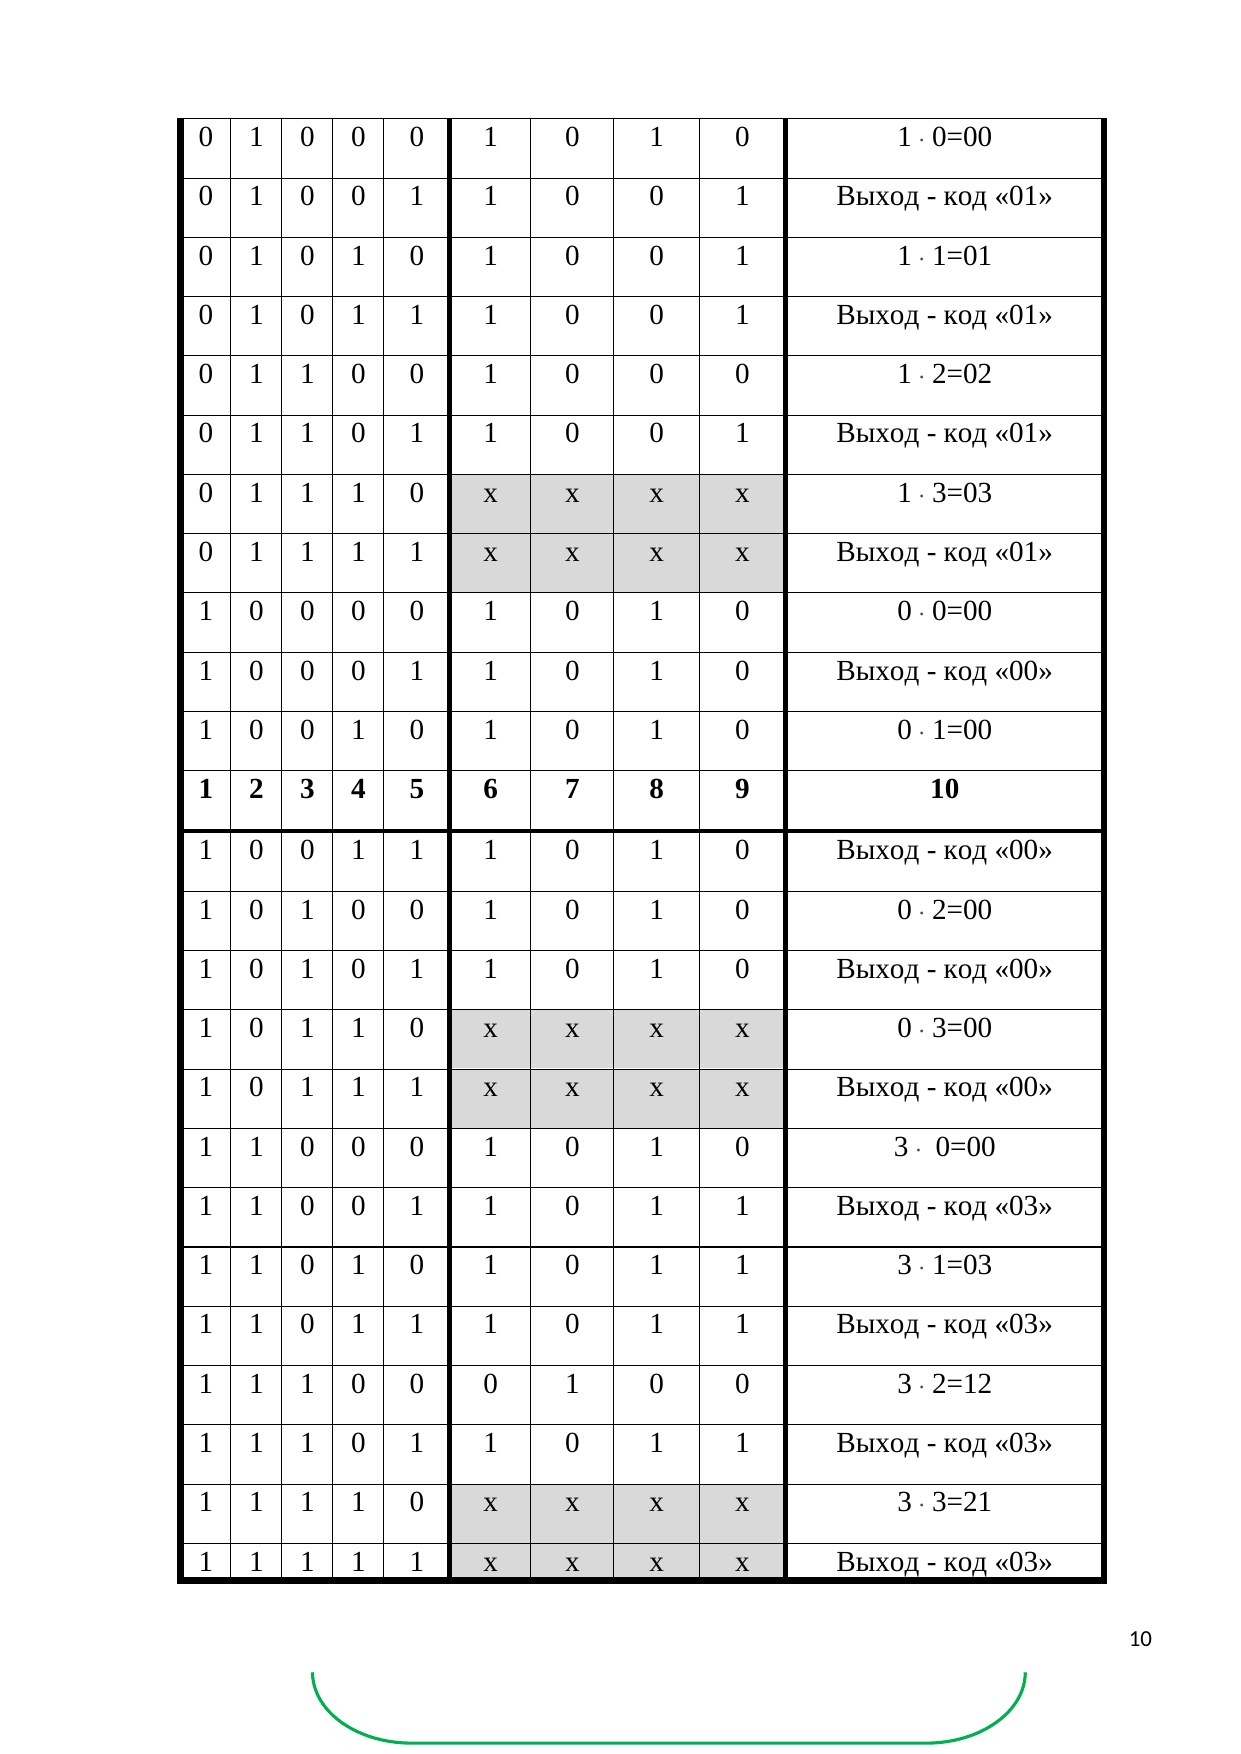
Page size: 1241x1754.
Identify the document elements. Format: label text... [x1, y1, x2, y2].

table_cell 1 [452, 119, 530, 177]
table_cell 1 [452, 238, 530, 296]
table_cell 1 [184, 712, 230, 770]
table_cell 1 ⋅ 3=03 [788, 475, 1101, 533]
table_cell 0 [614, 356, 699, 414]
table_cell 1 [282, 1425, 332, 1483]
table_cell 1 [282, 475, 332, 533]
table_cell 10 [788, 771, 1101, 829]
table_cell 0 [700, 951, 783, 1009]
table_cell 0 [700, 892, 783, 950]
table_cell 1 [333, 238, 383, 296]
table_cell х [700, 1485, 783, 1543]
table_cell 1 [184, 833, 230, 891]
table_cell 0 [231, 1010, 281, 1068]
table_cell 0 [700, 593, 783, 652]
table_cell 0 [614, 238, 699, 296]
table_cell х [452, 1485, 530, 1543]
table_cell 1 [384, 1425, 447, 1483]
table_cell 1 [452, 833, 530, 891]
table_cell х [614, 1544, 699, 1577]
table_cell 1 [282, 1485, 332, 1543]
table_cell 0 [282, 593, 332, 652]
table_cell 1 [452, 1129, 530, 1187]
table_cell 1 [614, 653, 699, 711]
table_cell 0 [231, 593, 281, 652]
table_cell 1 [184, 1425, 230, 1483]
table_cell 1 [184, 1485, 230, 1543]
table_cell 0 ⋅ 0=00 [788, 593, 1101, 652]
table_cell 0 [282, 653, 332, 711]
table_cell 1 [282, 951, 332, 1009]
table_cell 0 [614, 416, 699, 474]
table_cell 1 [184, 653, 230, 711]
table_cell 0 [700, 653, 783, 711]
table_cell 0 [531, 712, 613, 770]
table_cell 1 [231, 179, 281, 237]
table_cell 1 [452, 951, 530, 1009]
table_cell 0 [531, 1425, 613, 1483]
table_cell 0 ⋅ 3=00 [788, 1010, 1101, 1068]
table_cell 0 [531, 593, 613, 652]
table_cell х [531, 475, 613, 533]
table_cell 1 [614, 712, 699, 770]
table_cell 1 [333, 1485, 383, 1543]
table_cell 3 ⋅ 2=12 [788, 1366, 1101, 1424]
table_cell 1 [333, 1307, 383, 1365]
table_cell 1 ⋅ 2=02 [788, 356, 1101, 414]
table_cell 0 [231, 653, 281, 711]
table_cell 1 [282, 1010, 332, 1068]
table_cell 1 [614, 951, 699, 1009]
table_cell 0 [384, 475, 447, 533]
table_cell 0 [531, 653, 613, 711]
table_cell х [614, 475, 699, 533]
table_cell 1 [452, 653, 530, 711]
table_cell 0 [531, 1188, 613, 1246]
table_cell 4 [333, 771, 383, 829]
table_cell 1 [333, 1544, 383, 1577]
table_cell 1 [333, 712, 383, 770]
table_cell 0 [531, 951, 613, 1009]
table_cell 0 [614, 179, 699, 237]
table_cell 1 [614, 833, 699, 891]
table_cell 0 [333, 593, 383, 652]
table_cell 0 [333, 179, 383, 237]
table_cell 1 [452, 1307, 530, 1365]
table_cell 0 [333, 356, 383, 414]
table_cell 0 [384, 1248, 447, 1306]
table_cell 3 [282, 771, 332, 829]
table_cell х [614, 1485, 699, 1543]
table_cell 0 [333, 653, 383, 711]
table_cell 1 [384, 833, 447, 891]
table_cell 0 [614, 1366, 699, 1424]
table_cell 1 [384, 534, 447, 592]
table_cell 1 [184, 1366, 230, 1424]
table_cell 2 [231, 771, 281, 829]
table_cell 7 [531, 771, 613, 829]
table_cell 1 [452, 1248, 530, 1306]
table_cell 1 ⋅ 0=00 [788, 119, 1101, 177]
table_cell 1 [231, 1248, 281, 1306]
table_cell 1 [700, 1248, 783, 1306]
table_cell 5 [384, 771, 447, 829]
table_cell 0 [333, 1188, 383, 1246]
table_cell 1 [231, 534, 281, 592]
table_cell 1 [184, 771, 230, 829]
table_cell х [700, 1544, 783, 1577]
table_cell 0 [333, 892, 383, 950]
table_cell Выход - код «01» [788, 179, 1101, 237]
table_cell х [452, 1070, 530, 1128]
table_cell 0 [384, 1129, 447, 1187]
table_cell 1 [700, 238, 783, 296]
table_cell 1 [700, 416, 783, 474]
table_cell 0 [531, 179, 613, 237]
table_cell 1 [452, 1188, 530, 1246]
table_cell 0 [333, 1425, 383, 1483]
table_cell 1 [700, 297, 783, 355]
table_cell Выход - код «03» [788, 1188, 1101, 1246]
table_cell 1 [184, 1188, 230, 1246]
table_cell Выход - код «01» [788, 416, 1101, 474]
table_cell Выход - код «00» [788, 951, 1101, 1009]
table_cell х [700, 1010, 783, 1068]
table_cell Выход - код «00» [788, 833, 1101, 891]
table_cell Выход - код «03» [788, 1425, 1101, 1483]
table_cell 1 [184, 1129, 230, 1187]
table_cell 1 [184, 593, 230, 652]
table_cell 0 [282, 1307, 332, 1365]
table_cell 1 [333, 534, 383, 592]
table_cell 0 [231, 833, 281, 891]
table_cell 1 [282, 1070, 332, 1128]
table_cell 0 [384, 593, 447, 652]
table_cell 0 [282, 1248, 332, 1306]
table_cell 0 [231, 1070, 281, 1128]
table_cell 0 [184, 179, 230, 237]
table_cell 0 [531, 892, 613, 950]
table_cell 1 [231, 1366, 281, 1424]
table_cell 0 [700, 1366, 783, 1424]
table_cell 1 [384, 653, 447, 711]
table_cell 0 [184, 475, 230, 533]
table_cell 1 [384, 179, 447, 237]
table_cell 0 [531, 1248, 613, 1306]
table_cell 0 [384, 1366, 447, 1424]
table_cell 0 [333, 416, 383, 474]
table_cell 1 [614, 1188, 699, 1246]
table_cell 1 ⋅ 1=01 [788, 238, 1101, 296]
table_cell 1 [282, 534, 332, 592]
table_cell 0 [614, 297, 699, 355]
table_cell 1 [384, 1307, 447, 1365]
table_cell 1 [282, 892, 332, 950]
table_cell 1 [452, 593, 530, 652]
table_cell 1 [614, 1248, 699, 1306]
table_cell 1 [614, 1425, 699, 1483]
table_cell 1 [452, 892, 530, 950]
table_cell 1 [700, 1188, 783, 1246]
table_cell 0 ⋅ 2=00 [788, 892, 1101, 950]
table_cell 0 [531, 119, 613, 177]
table_cell х [531, 1544, 613, 1577]
table_cell х [452, 1544, 530, 1577]
table_cell 3 ⋅ 3=21 [788, 1485, 1101, 1543]
table_cell 1 [231, 1129, 281, 1187]
table_cell х [531, 1485, 613, 1543]
table_cell 0 [700, 119, 783, 177]
table_cell 1 [231, 356, 281, 414]
table_cell 1 [614, 892, 699, 950]
table_cell 0 [531, 1129, 613, 1187]
table_cell 8 [614, 771, 699, 829]
table_cell 1 [384, 1544, 447, 1577]
table_cell х [531, 1010, 613, 1068]
table_cell 1 [452, 1425, 530, 1483]
table_cell Выход - код «03» [788, 1307, 1101, 1365]
table_cell х [452, 534, 530, 592]
table_cell 1 [333, 297, 383, 355]
table_cell х [700, 1070, 783, 1128]
table_cell 1 [614, 593, 699, 652]
table_cell Выход - код «03» [788, 1544, 1101, 1577]
table_cell 0 [700, 712, 783, 770]
table_cell х [531, 1070, 613, 1128]
table_cell 1 [282, 416, 332, 474]
table_cell 1 [384, 297, 447, 355]
table_cell 1 [700, 1307, 783, 1365]
table_cell 1 [231, 1425, 281, 1483]
table_cell 0 [531, 1307, 613, 1365]
table_cell 0 [531, 356, 613, 414]
table_cell 0 [282, 1129, 332, 1187]
table_cell 1 [333, 1070, 383, 1128]
table_cell х [700, 475, 783, 533]
table_cell 0 [282, 833, 332, 891]
table_cell 1 [282, 1544, 332, 1577]
table_cell Выход - код «00» [788, 1070, 1101, 1128]
table_cell х [452, 1010, 530, 1068]
table_cell х [531, 534, 613, 592]
table_cell 1 [700, 1425, 783, 1483]
table_cell 1 [452, 712, 530, 770]
table_cell 0 [531, 238, 613, 296]
table_cell 0 [282, 712, 332, 770]
table_cell 1 [452, 416, 530, 474]
table_cell 0 [333, 119, 383, 177]
table_cell 1 [231, 238, 281, 296]
table_cell 1 [184, 892, 230, 950]
table_cell 0 [333, 951, 383, 1009]
table_cell 0 [384, 1485, 447, 1543]
table_cell 0 [384, 119, 447, 177]
table_cell 1 [614, 119, 699, 177]
table_cell 0 [184, 356, 230, 414]
table_cell 3 ⋅ 0=00 [788, 1129, 1101, 1187]
table_cell Выход - код «01» [788, 534, 1101, 592]
table_cell 0 [184, 416, 230, 474]
table_cell 0 [700, 356, 783, 414]
table_cell 1 [333, 1010, 383, 1068]
table_cell х [452, 475, 530, 533]
table_cell 0 [282, 179, 332, 237]
table_cell 0 [700, 1129, 783, 1187]
table_cell 0 [231, 712, 281, 770]
table_cell 1 [184, 951, 230, 1009]
table_cell 1 [384, 1070, 447, 1128]
table_cell 1 [184, 1248, 230, 1306]
table_cell 6 [452, 771, 530, 829]
table_cell 0 [184, 534, 230, 592]
table_cell 1 [333, 1248, 383, 1306]
table_cell 1 [231, 1544, 281, 1577]
table_cell 0 [452, 1366, 530, 1424]
table_cell 1 [614, 1307, 699, 1365]
table_cell 1 [282, 356, 332, 414]
table_cell 0 [184, 297, 230, 355]
table_cell 0 [184, 119, 230, 177]
table_cell 0 [531, 297, 613, 355]
table_cell 0 [531, 416, 613, 474]
table_cell 0 [384, 892, 447, 950]
table_cell 0 [531, 833, 613, 891]
table_cell 1 [384, 416, 447, 474]
table_cell 1 [531, 1366, 613, 1424]
table_cell 1 [231, 475, 281, 533]
table_cell 9 [700, 771, 783, 829]
table_cell 1 [452, 356, 530, 414]
table_cell 0 [333, 1366, 383, 1424]
table_cell х [614, 1070, 699, 1128]
table_cell 1 [452, 297, 530, 355]
table_cell х [614, 1010, 699, 1068]
table_cell 0 [384, 356, 447, 414]
table_cell 1 [231, 1307, 281, 1365]
table_cell 0 [384, 1010, 447, 1068]
table_cell 1 [614, 1129, 699, 1187]
table_cell 1 [231, 416, 281, 474]
table_cell 1 [333, 475, 383, 533]
table_cell 1 [184, 1010, 230, 1068]
table_cell 0 [282, 238, 332, 296]
table_cell 1 [231, 297, 281, 355]
table_cell 1 [231, 1188, 281, 1246]
table_cell 0 [384, 712, 447, 770]
table_cell 1 [384, 1188, 447, 1246]
table_cell 1 [700, 179, 783, 237]
table_cell 1 [452, 179, 530, 237]
table_cell 1 [184, 1070, 230, 1128]
table_cell 0 [282, 1188, 332, 1246]
table_cell 0 [231, 951, 281, 1009]
table_cell 0 ⋅ 1=00 [788, 712, 1101, 770]
table_cell 3 ⋅ 1=03 [788, 1248, 1101, 1306]
table_cell Выход - код «01» [788, 297, 1101, 355]
table_cell х [614, 534, 699, 592]
table_cell 1 [231, 1485, 281, 1543]
table_cell 0 [184, 238, 230, 296]
table_cell 0 [384, 238, 447, 296]
table_cell 1 [184, 1544, 230, 1577]
table_cell 1 [282, 1366, 332, 1424]
table_cell х [700, 534, 783, 592]
table_cell 0 [282, 297, 332, 355]
table_cell 1 [384, 951, 447, 1009]
table_cell 0 [282, 119, 332, 177]
table_cell 0 [231, 892, 281, 950]
table_cell 1 [333, 833, 383, 891]
table_cell 0 [333, 1129, 383, 1187]
table_cell 1 [231, 119, 281, 177]
table_cell 1 [184, 1307, 230, 1365]
table_cell Выход - код «00» [788, 653, 1101, 711]
table_cell 0 [700, 833, 783, 891]
